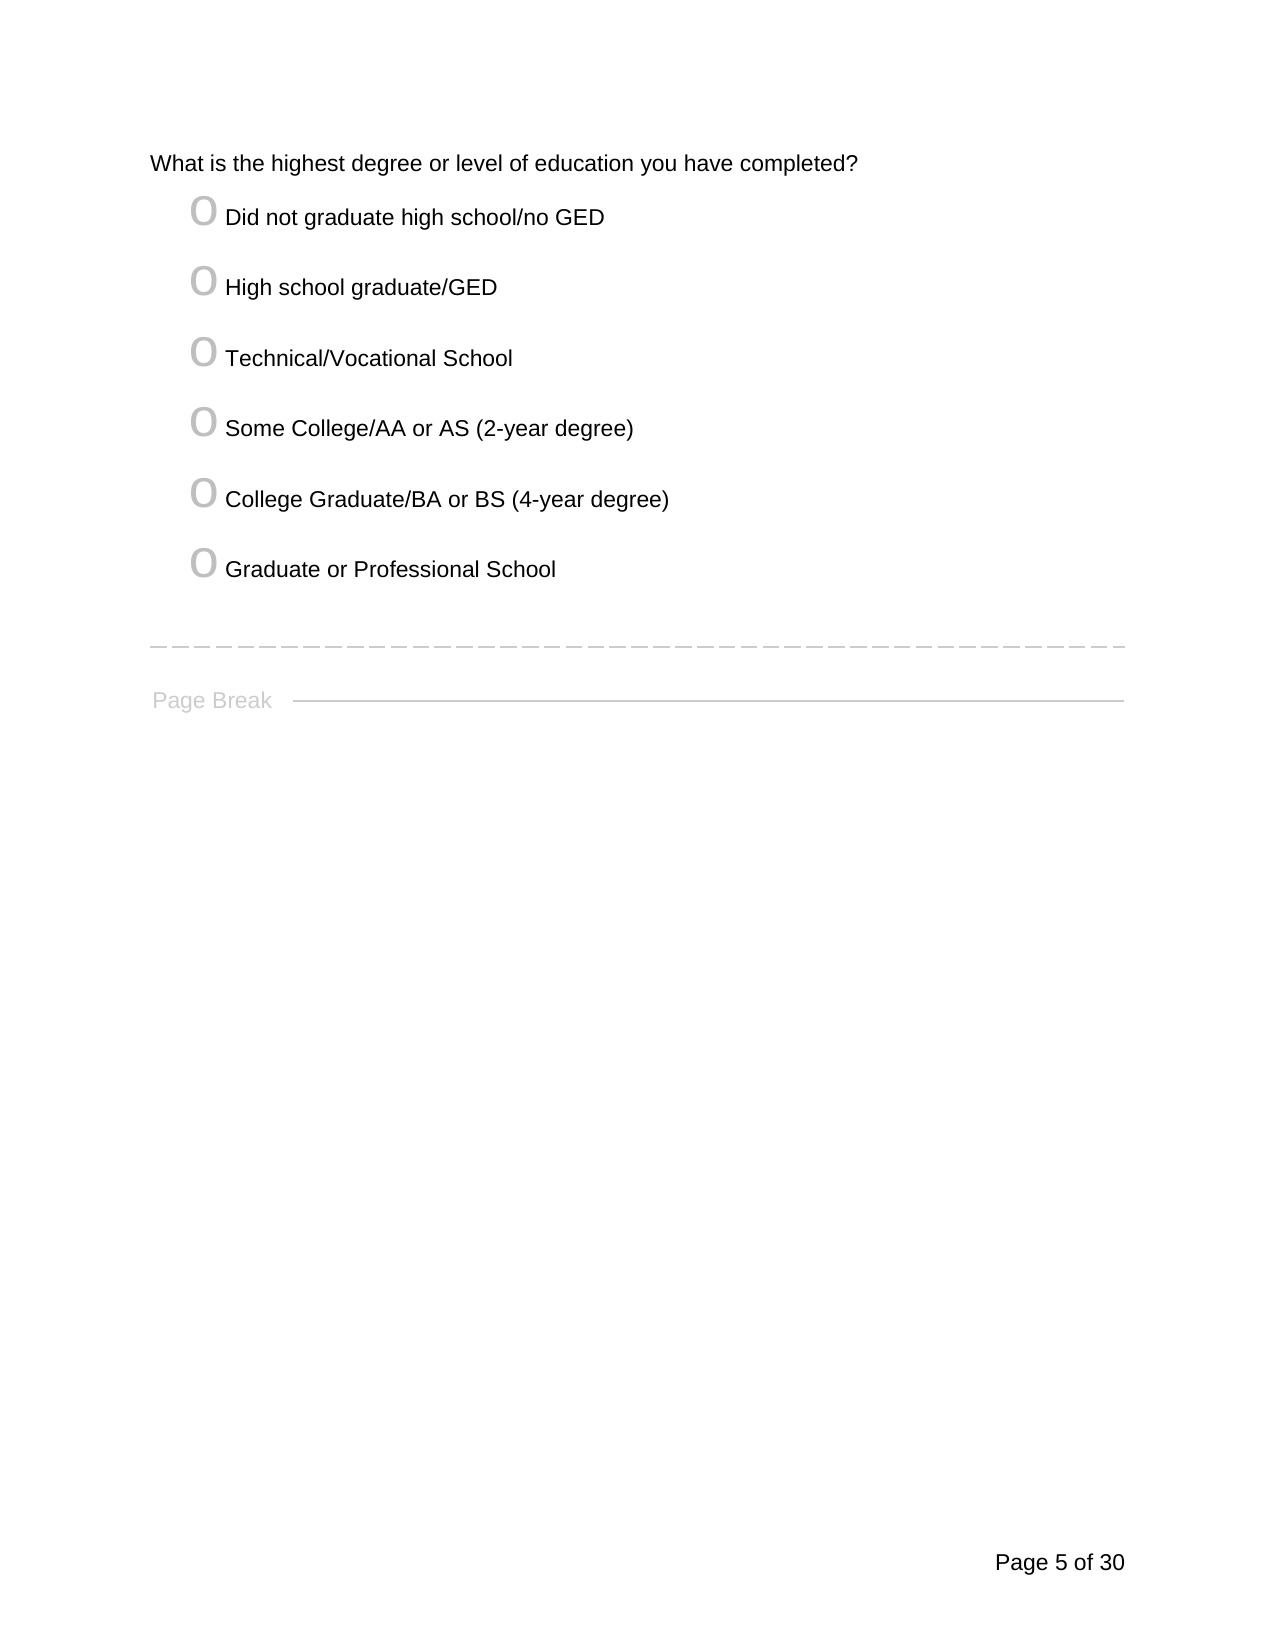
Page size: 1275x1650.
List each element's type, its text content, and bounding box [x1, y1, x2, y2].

table_header Page Break [151, 687, 291, 727]
list Some College/AA or AS (2-year degree) [187, 392, 1125, 453]
list High school graduate/GED [187, 251, 1125, 312]
list Graduate or Professional School [187, 533, 1125, 594]
text What is the highest degree or level of education you have completed? [150, 150, 1125, 176]
list Technical/Vocational School [187, 321, 1125, 383]
list Did not graduate high school/no GED [187, 180, 1125, 242]
table_header [291, 687, 1125, 727]
list College Graduate/BA or BS (4-year degree) [187, 462, 1125, 524]
